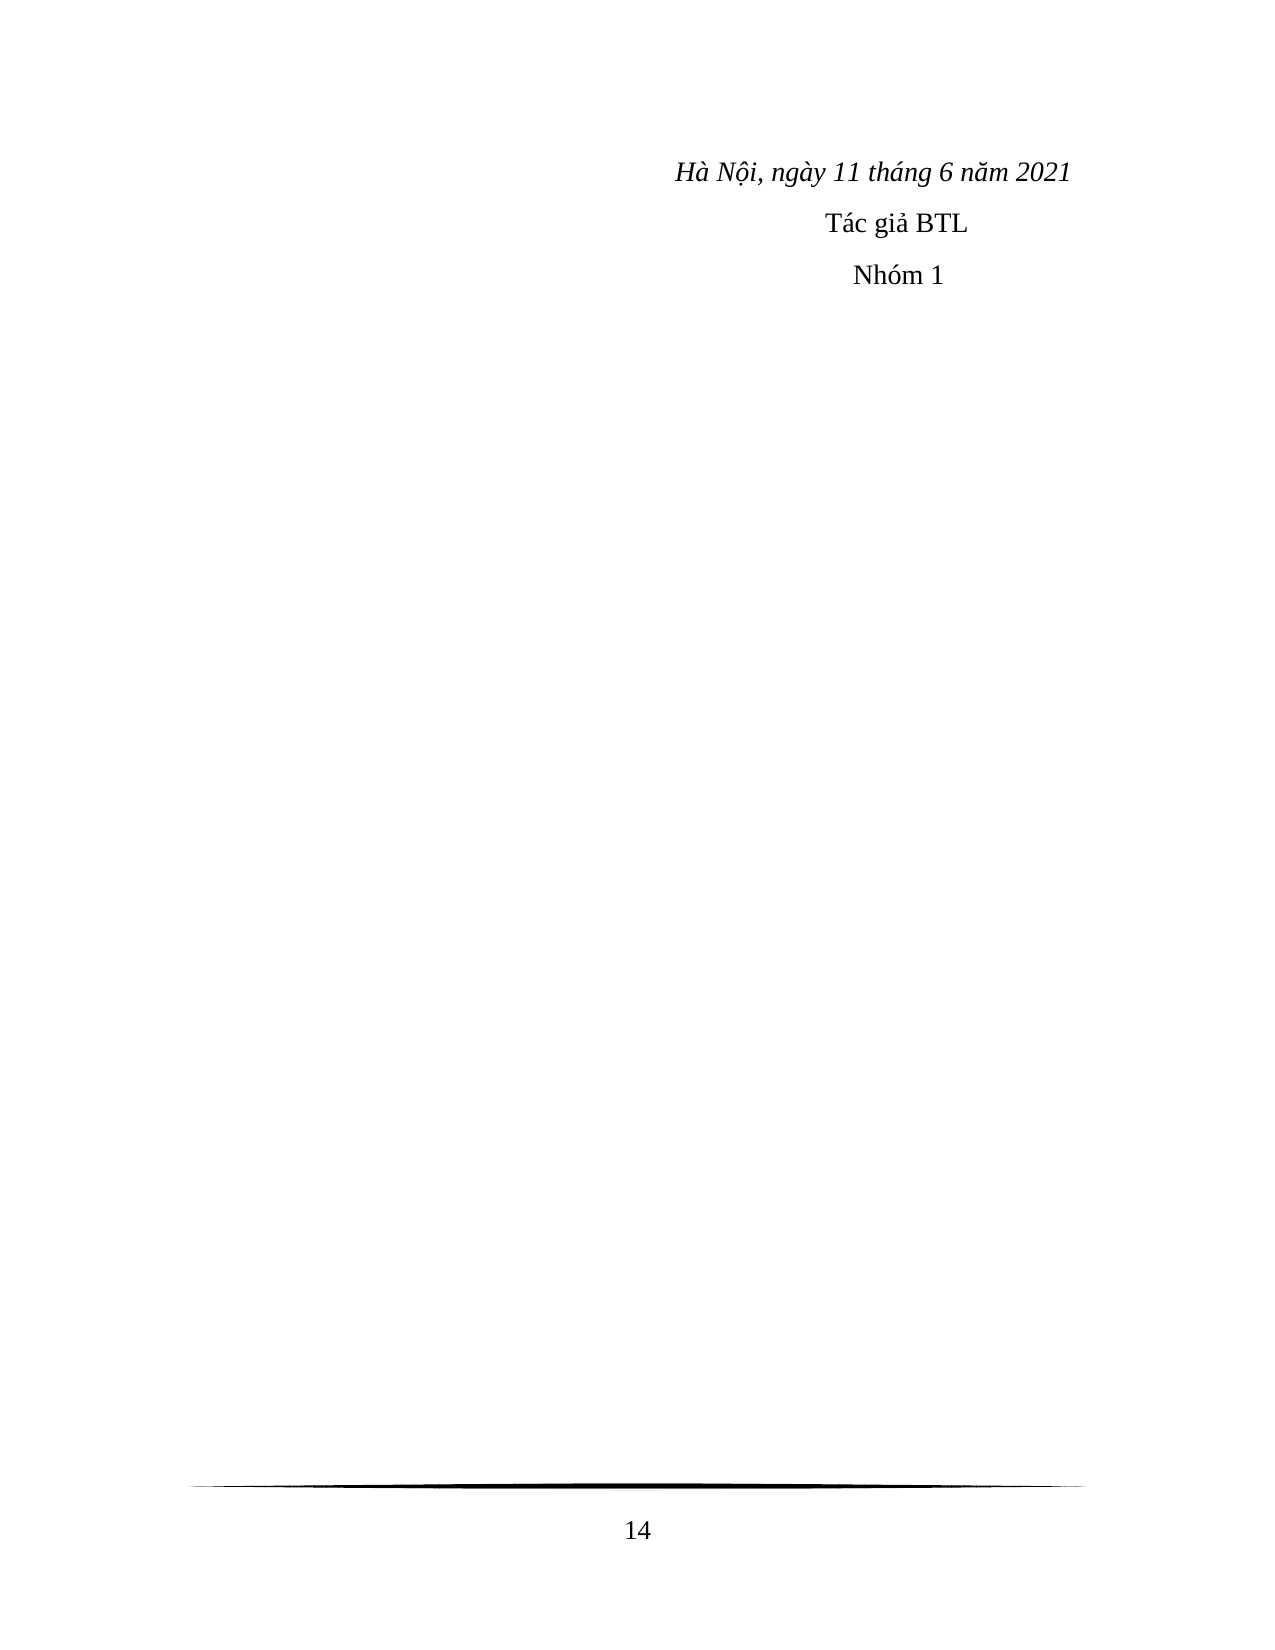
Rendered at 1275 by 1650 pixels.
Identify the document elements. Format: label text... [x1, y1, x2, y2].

text Hà Nội, ngày 11 tháng 6 năm 2021 [637, 155, 1125, 187]
picture [189, 1482, 1087, 1491]
text Tác giả BTL [750, 207, 1125, 239]
text Nhóm 1 [825, 258, 1125, 291]
